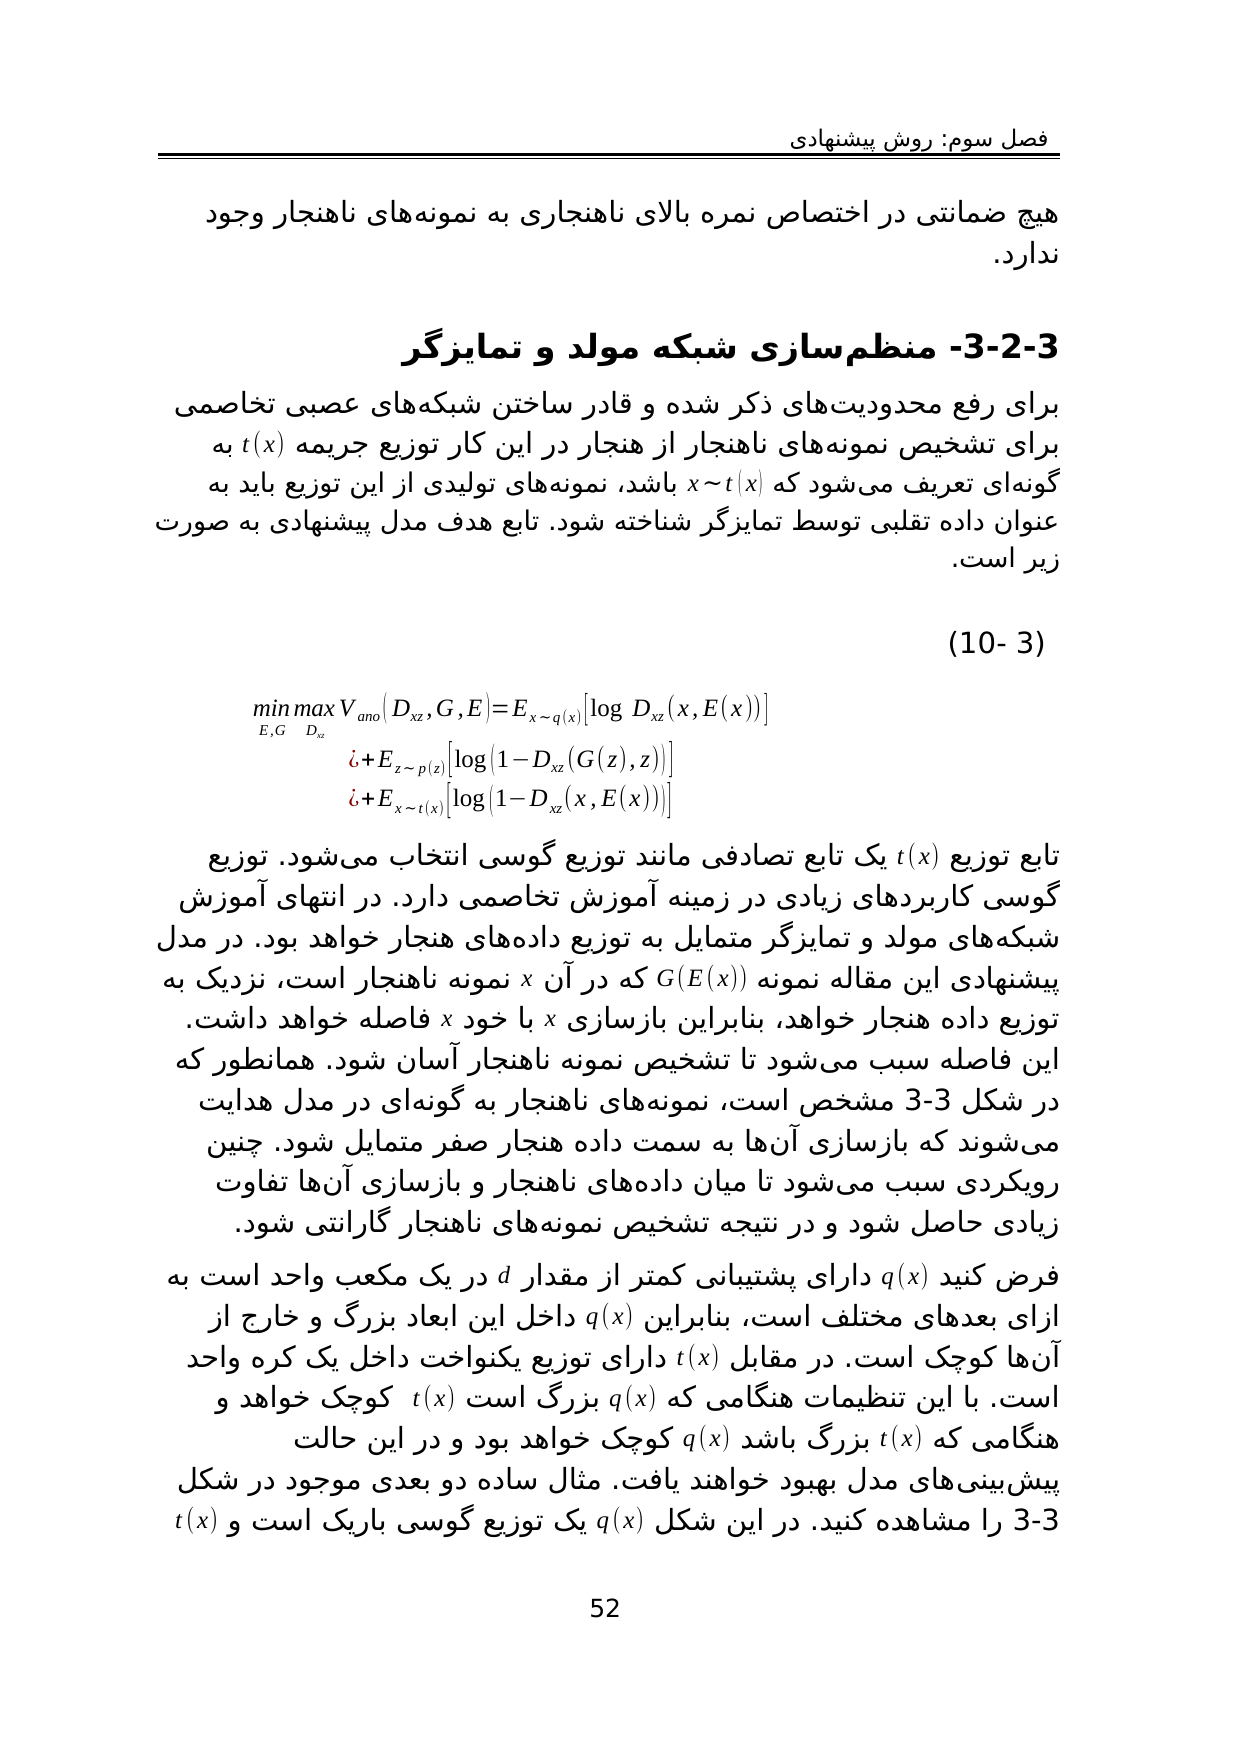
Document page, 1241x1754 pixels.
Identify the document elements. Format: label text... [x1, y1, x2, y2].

text تابع توزیع یک تابع تصادفی مانند توزیع گوسی انتخاب می‌شود. توزیع گوسی کاربرد‌های زیادی در زمینه‌ آموزش تخاصمی دارد. در انتهای آموزش شبکه‌های مولد و تمایزگر متمایل به توزیع داده‌های هنجار خواهد بود. در مدل پیشنهادی این مقاله نمونه که در آن نمونه ناهنجار است، نزدیک به توزیع داده هنجار خواهد، بنابراین بازسازی با خود فاصله خواهد داشت. این فاصله سبب می‌شود تا تشخیص نمونه ناهنجار آسان شود. همانطور که در شکل 3-3 مشخص است، نمونه‌های ناهنجار به گونه‌ای در مدل هدایت می‌شوند که بازسازی آن‌ها به سمت داده هنجار صفر متمایل شود. چنین رویکردی سبب می‌شود تا میان داده‌های ناهنجار و بازسازی آن‌ها تفاوت زیادی حاصل شود و در نتیجه تشخیص نمونه‌های ناهنجار گارانتی شود. [150, 839, 1060, 1239]
text برای رفع محدودیت‌های ذکر شده و قادر ساختن شبکه‌های عصبی تخاصمی برای تشخیص نمونه‌های ناهنجار از هنجار در این کار توزیع جریمه به گونه‌ای تعریف می‌شود که باشد، نمونه‌های تولیدی از این توزیع باید به عنوان داده تقلبی توسط تمایزگر شناخته شود. تابع هدف مدل پیشنهادی به صورت زیر است. [150, 386, 1060, 574]
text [150, 196, 1060, 270]
subtitle 3-2-3- منظم‌سازی شبکه مولد و تمایزگر [150, 327, 1060, 366]
table_header (3 -10) [871, 581, 1062, 826]
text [150, 1258, 1060, 1537]
table_header [150, 581, 871, 826]
